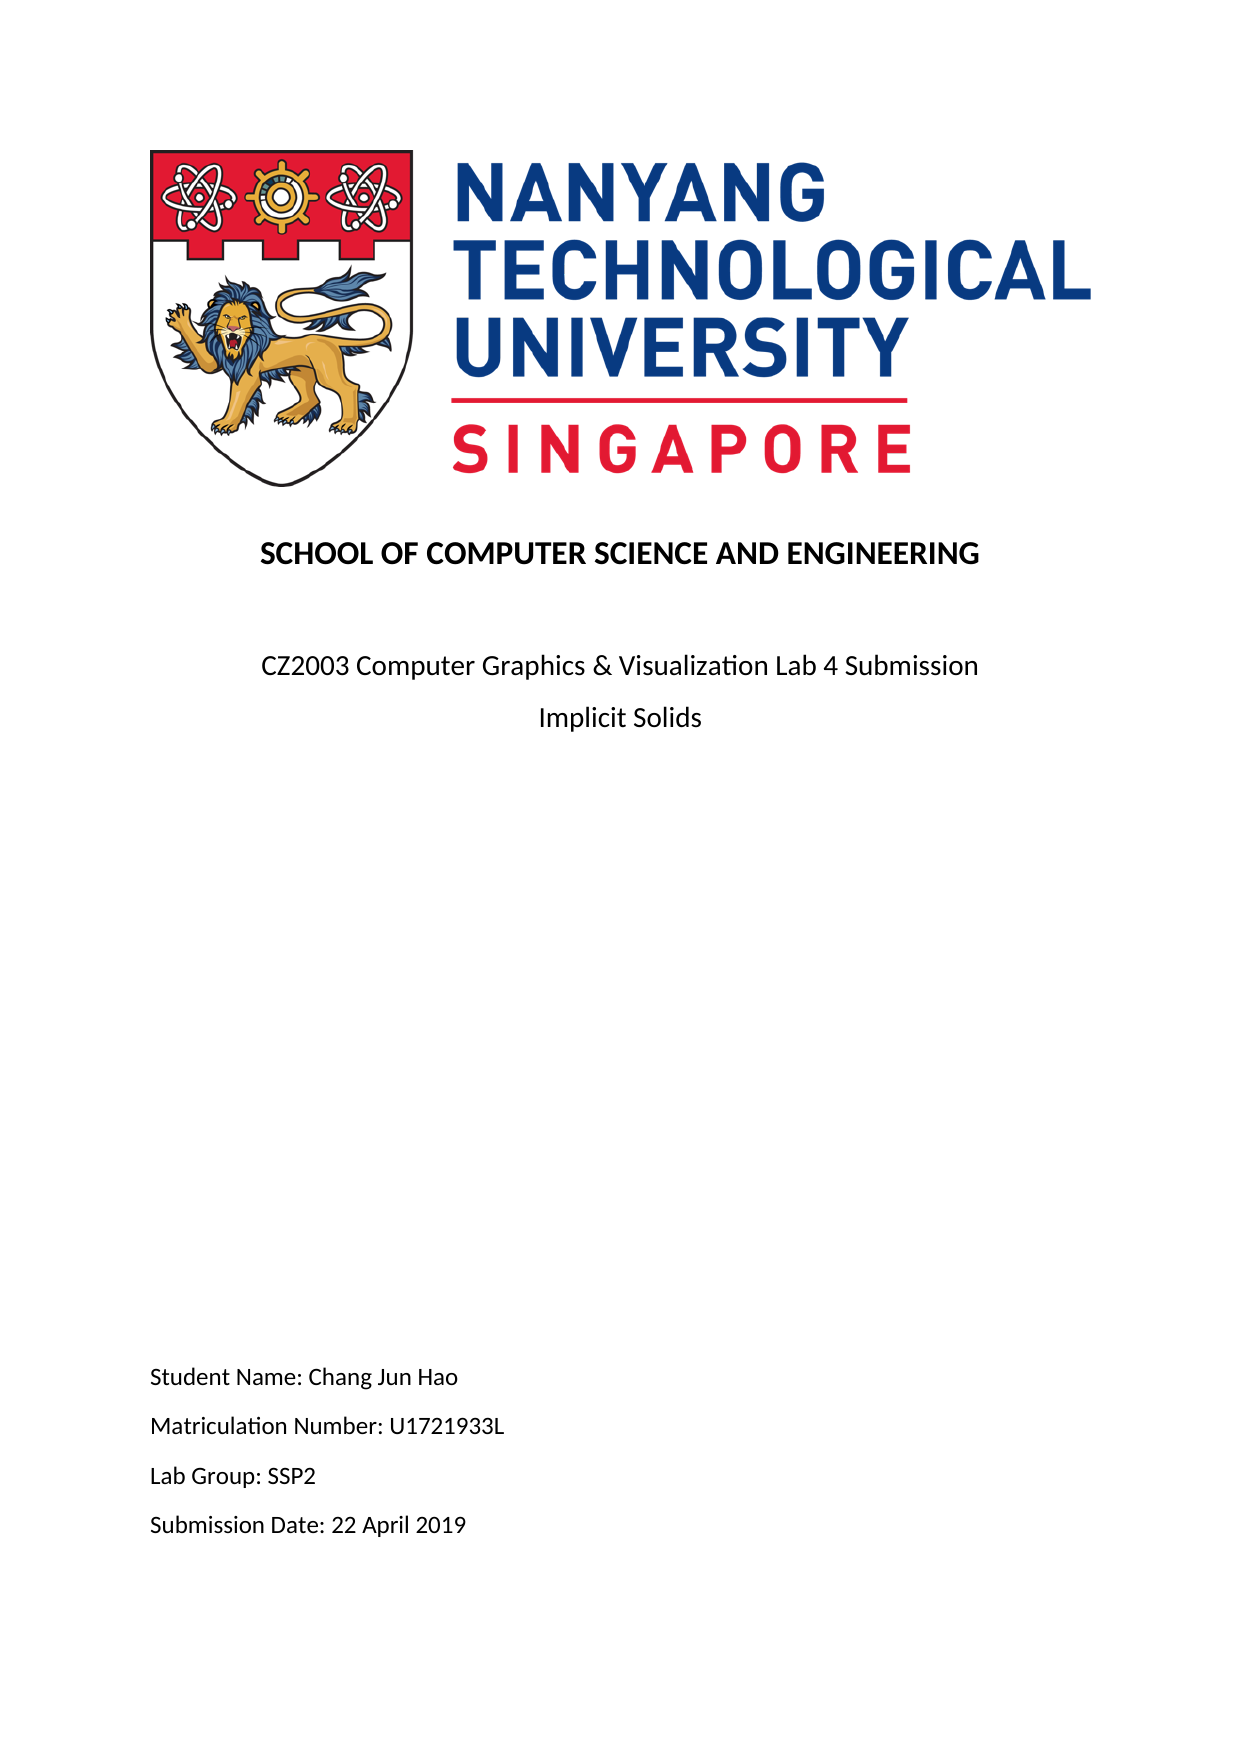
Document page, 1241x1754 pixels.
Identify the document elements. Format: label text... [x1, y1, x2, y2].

text SCHOOL OF COMPUTER SCIENCE AND ENGINEERING [150, 532, 1090, 573]
picture [150, 150, 1091, 487]
text Implicit Solids [150, 699, 1090, 734]
text Submission Date: 22 April 2019 [150, 1509, 1090, 1540]
text Lab Group: SSP2 [150, 1460, 1090, 1490]
text Student Name: Chang Jun Hao [150, 1361, 1090, 1391]
text Matriculation Number: U1721933L [150, 1410, 1090, 1441]
text CZ2003 Computer Graphics & Visualization Lab 4 Submission [150, 647, 1090, 682]
